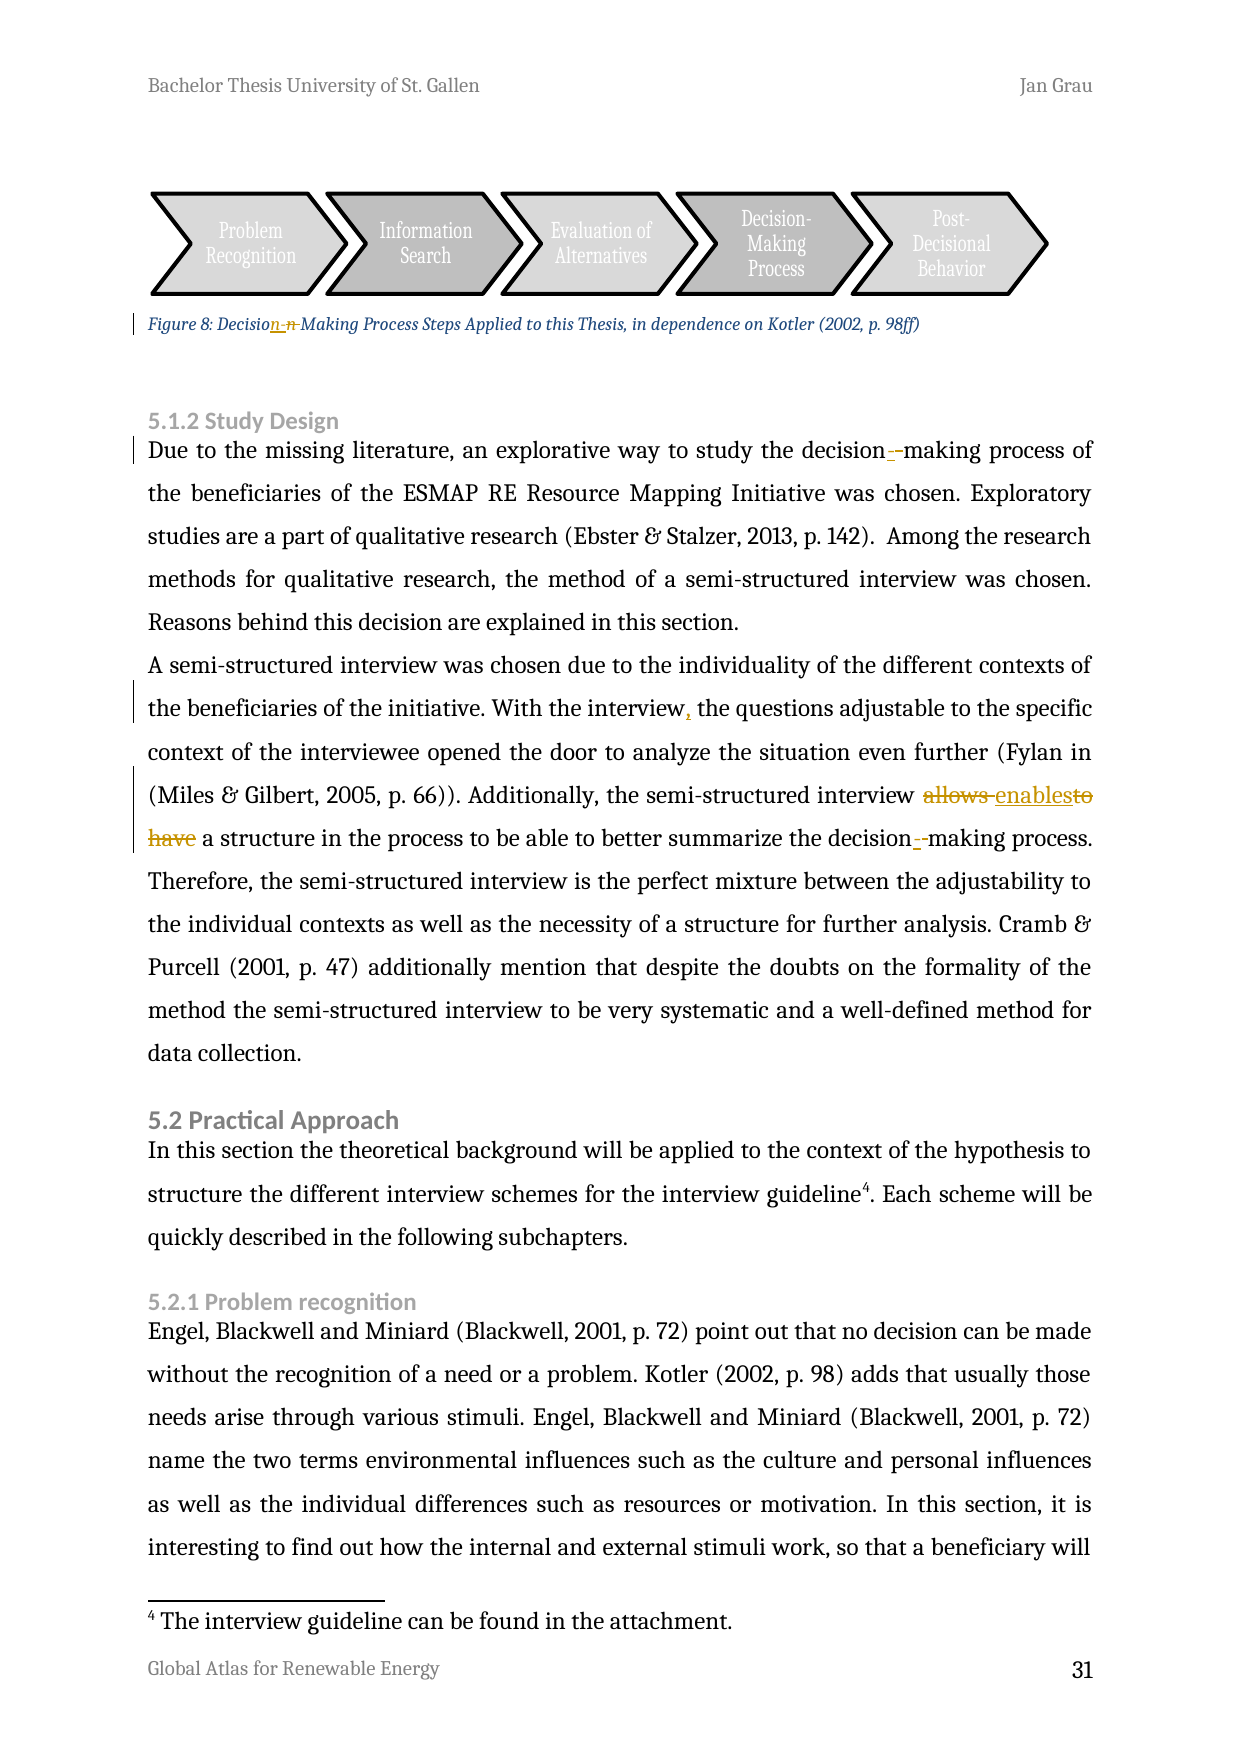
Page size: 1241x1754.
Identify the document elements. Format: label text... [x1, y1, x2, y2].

subtitle 5.1.2 Study Design [148, 405, 1093, 436]
subtitle 5.2 Practical Approach [148, 1103, 1093, 1136]
subtitle 5.2.1 Problem recognition [148, 1287, 1093, 1317]
text In this section the theoretical background will be applied to the context of the hypothesis to structure the different interview schemes for the interview guideline. Each scheme will be quickly described in the following subchapters. [148, 1136, 1093, 1251]
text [148, 1317, 1093, 1561]
text Figure : DecisioMaking Process Steps Applied to this Thesis, in dependence on Kotler (2002, p. 98ff) [148, 313, 1093, 335]
text Due to the missing literature, an explorative way to study the decisionmaking process of the beneficiaries of the ESMAP RE Resource Mapping Initiative was chosen. Exploratory studies are a part of qualitative research (Ebster & Stalzer, 2013, p. 142). Among the research methods for qualitative research, the method of a semi-structured interview was chosen. Reasons behind this decision are explained in this section. [148, 436, 1093, 637]
text A semi-structured interview was chosen due to the individuality of the different contexts of the beneficiaries of the initiative. With the interview the questions adjustable to the specific context of the interviewee opened the door to analyze the situation even further (Fylan in (Miles & Gilbert, 2005, p. 66)). Additionally, the semi-structured interview a structure in the process to be able to better summarize the decisionmaking process. Therefore, the semi-structured interview is the perfect mixture between the adjustability to the individual contexts as well as the necessity of a structure for further analysis. Cramb & Purcell (2001, p. 47) additionally mention that despite the doubts on the formality of the method the semi-structured interview to be very systematic and a well-defined method for data collection. [148, 651, 1093, 1068]
